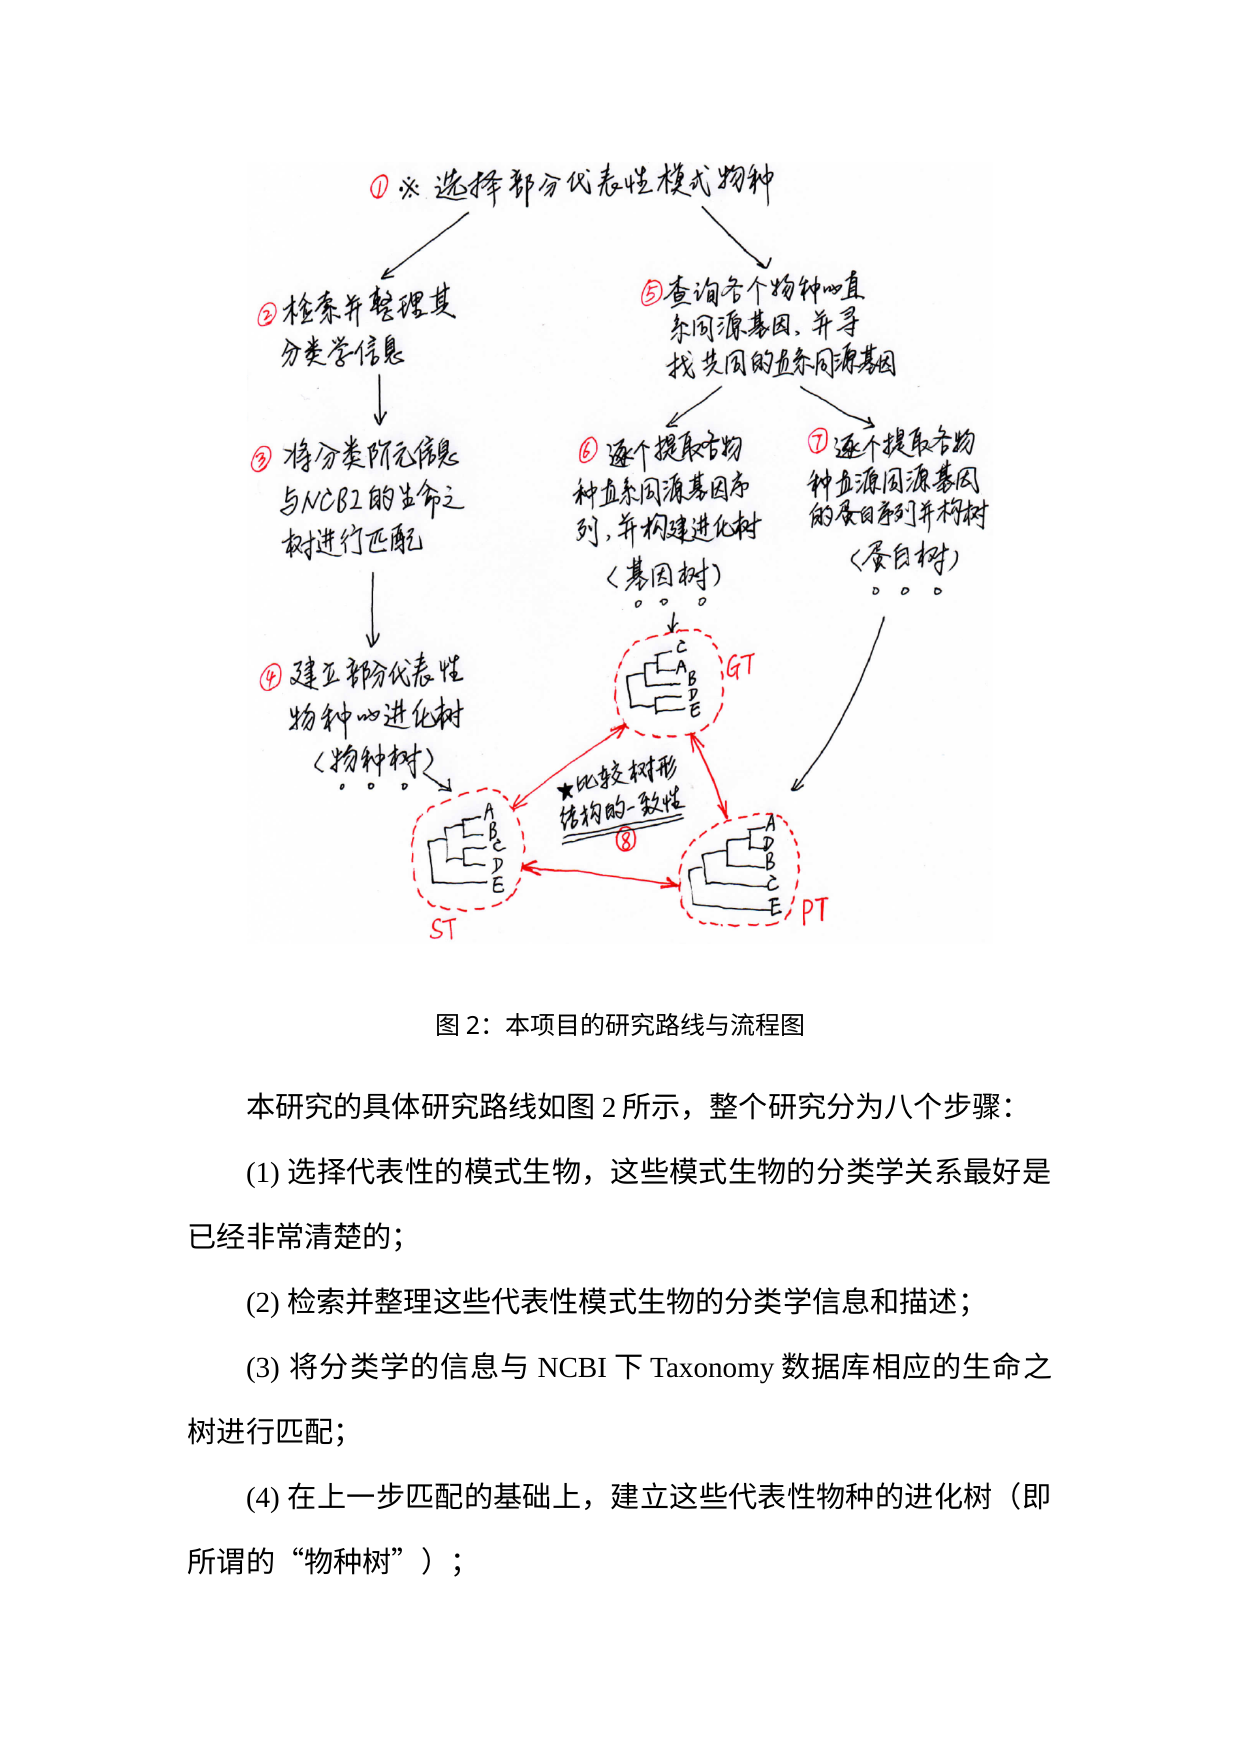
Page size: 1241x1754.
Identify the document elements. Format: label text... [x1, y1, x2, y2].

picture [246, 162, 994, 944]
text (4) 在上一步匹配的基础上，建立这些代表性物种的进化树（即所谓的“物种树”）； [187, 1462, 1053, 1592]
text 本研究的具体研究路线如图2所示，整个研究分为八个步骤： [187, 1072, 1053, 1137]
text (3) 将分类学的信息与NCBI下Taxonomy数据库相应的生命之树进行匹配； [187, 1332, 1053, 1462]
text 图2：本项目的研究路线与流程图 [187, 991, 1053, 1056]
text (1) 选择代表性的模式生物，这些模式生物的分类学关系最好是已经非常清楚的； [187, 1137, 1053, 1267]
text (2) 检索并整理这些代表性模式生物的分类学信息和描述； [187, 1267, 1053, 1332]
